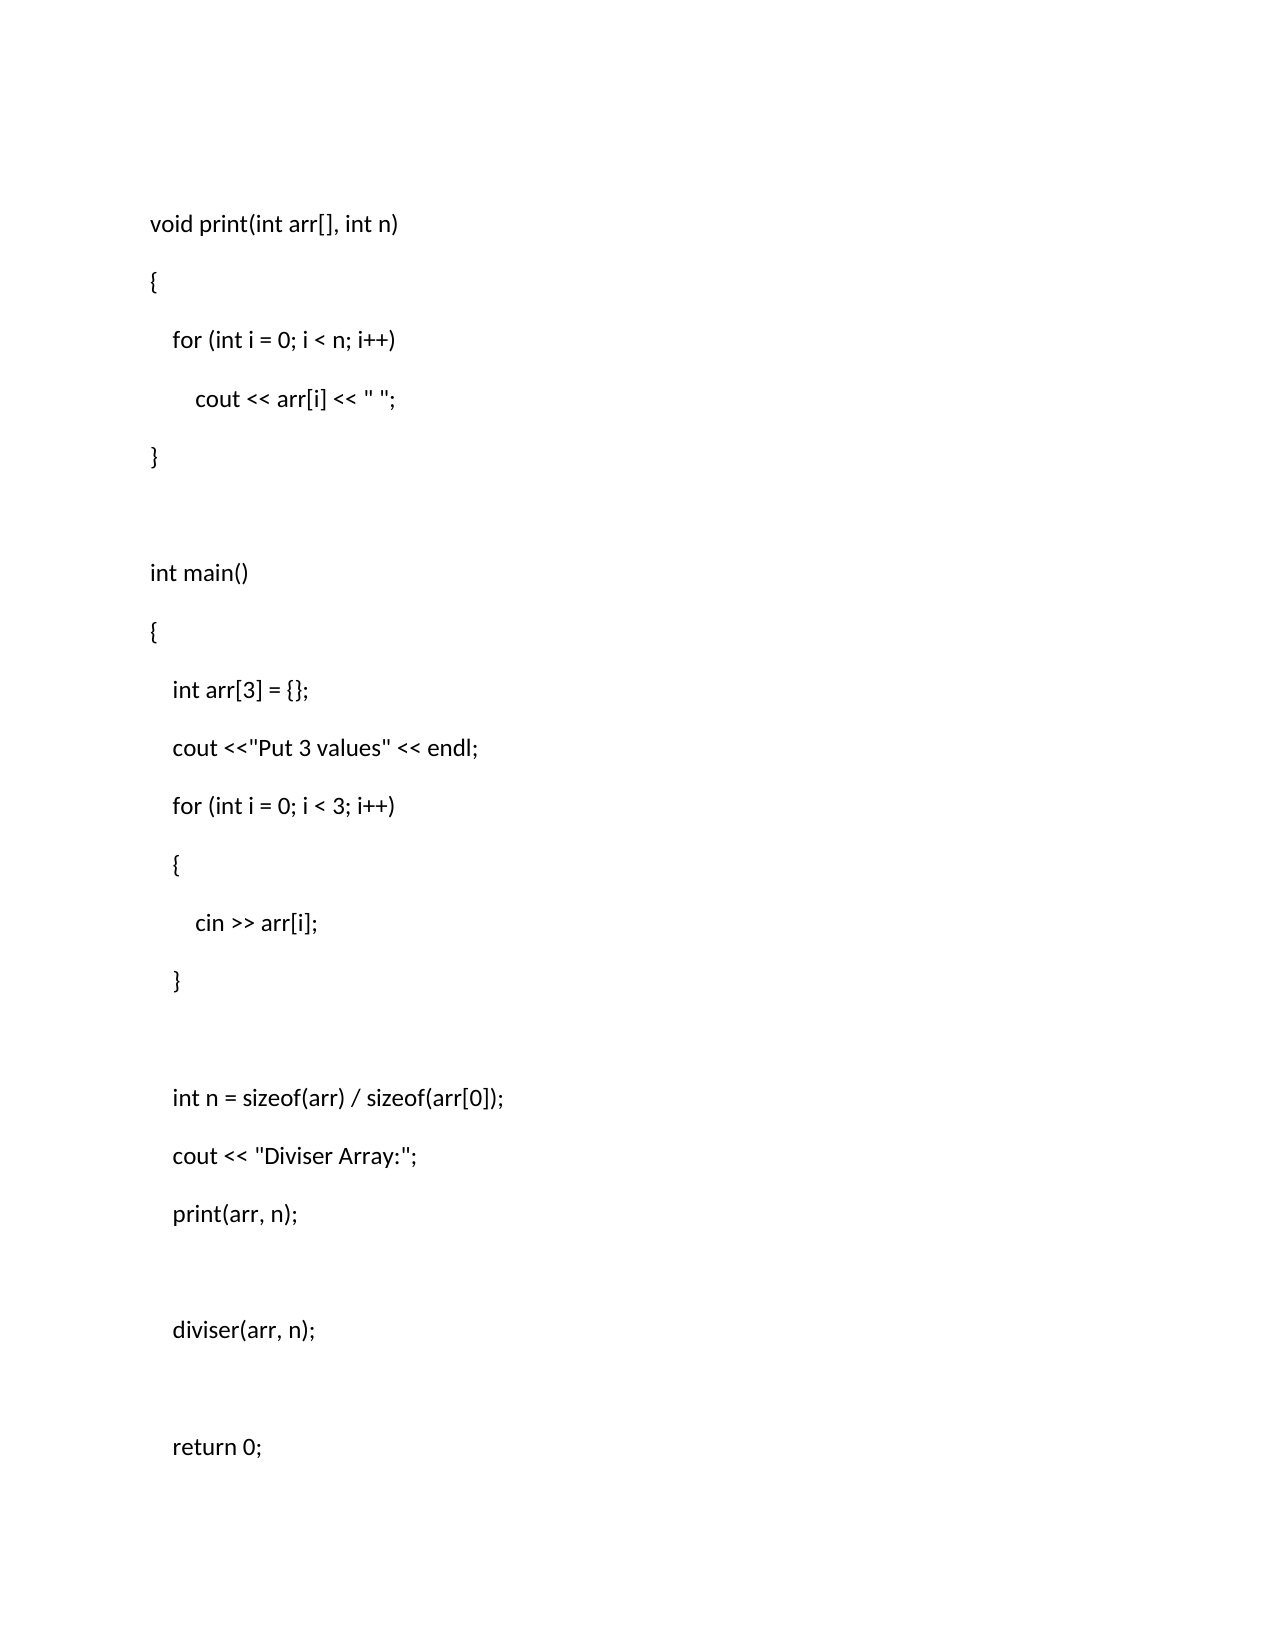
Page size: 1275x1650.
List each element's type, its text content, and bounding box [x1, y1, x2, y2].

text cout << arr[i] << " "; [150, 383, 1125, 413]
text { [150, 266, 1125, 297]
text int main() [150, 558, 1125, 588]
text int n = sizeof(arr) / sizeof(arr[0]); [150, 1082, 1125, 1112]
text print(arr, n); [150, 1198, 1125, 1229]
text void print(int arr[], int n) [150, 208, 1125, 239]
text for (int i = 0; i < n; i++) [150, 325, 1125, 355]
text } [150, 965, 1125, 996]
text for (int i = 0; i < 3; i++) [150, 791, 1125, 821]
text { [150, 849, 1125, 879]
text cout <<"Put 3 values" << endl; [150, 732, 1125, 763]
text { [150, 616, 1125, 646]
text } [150, 441, 1125, 472]
text diviser(arr, n); [150, 1314, 1125, 1345]
text cout << "Diviser Array:"; [150, 1140, 1125, 1170]
text int arr[3] = {}; [150, 674, 1125, 704]
text return 0; [150, 1431, 1125, 1462]
text cin >> arr[i]; [150, 907, 1125, 937]
